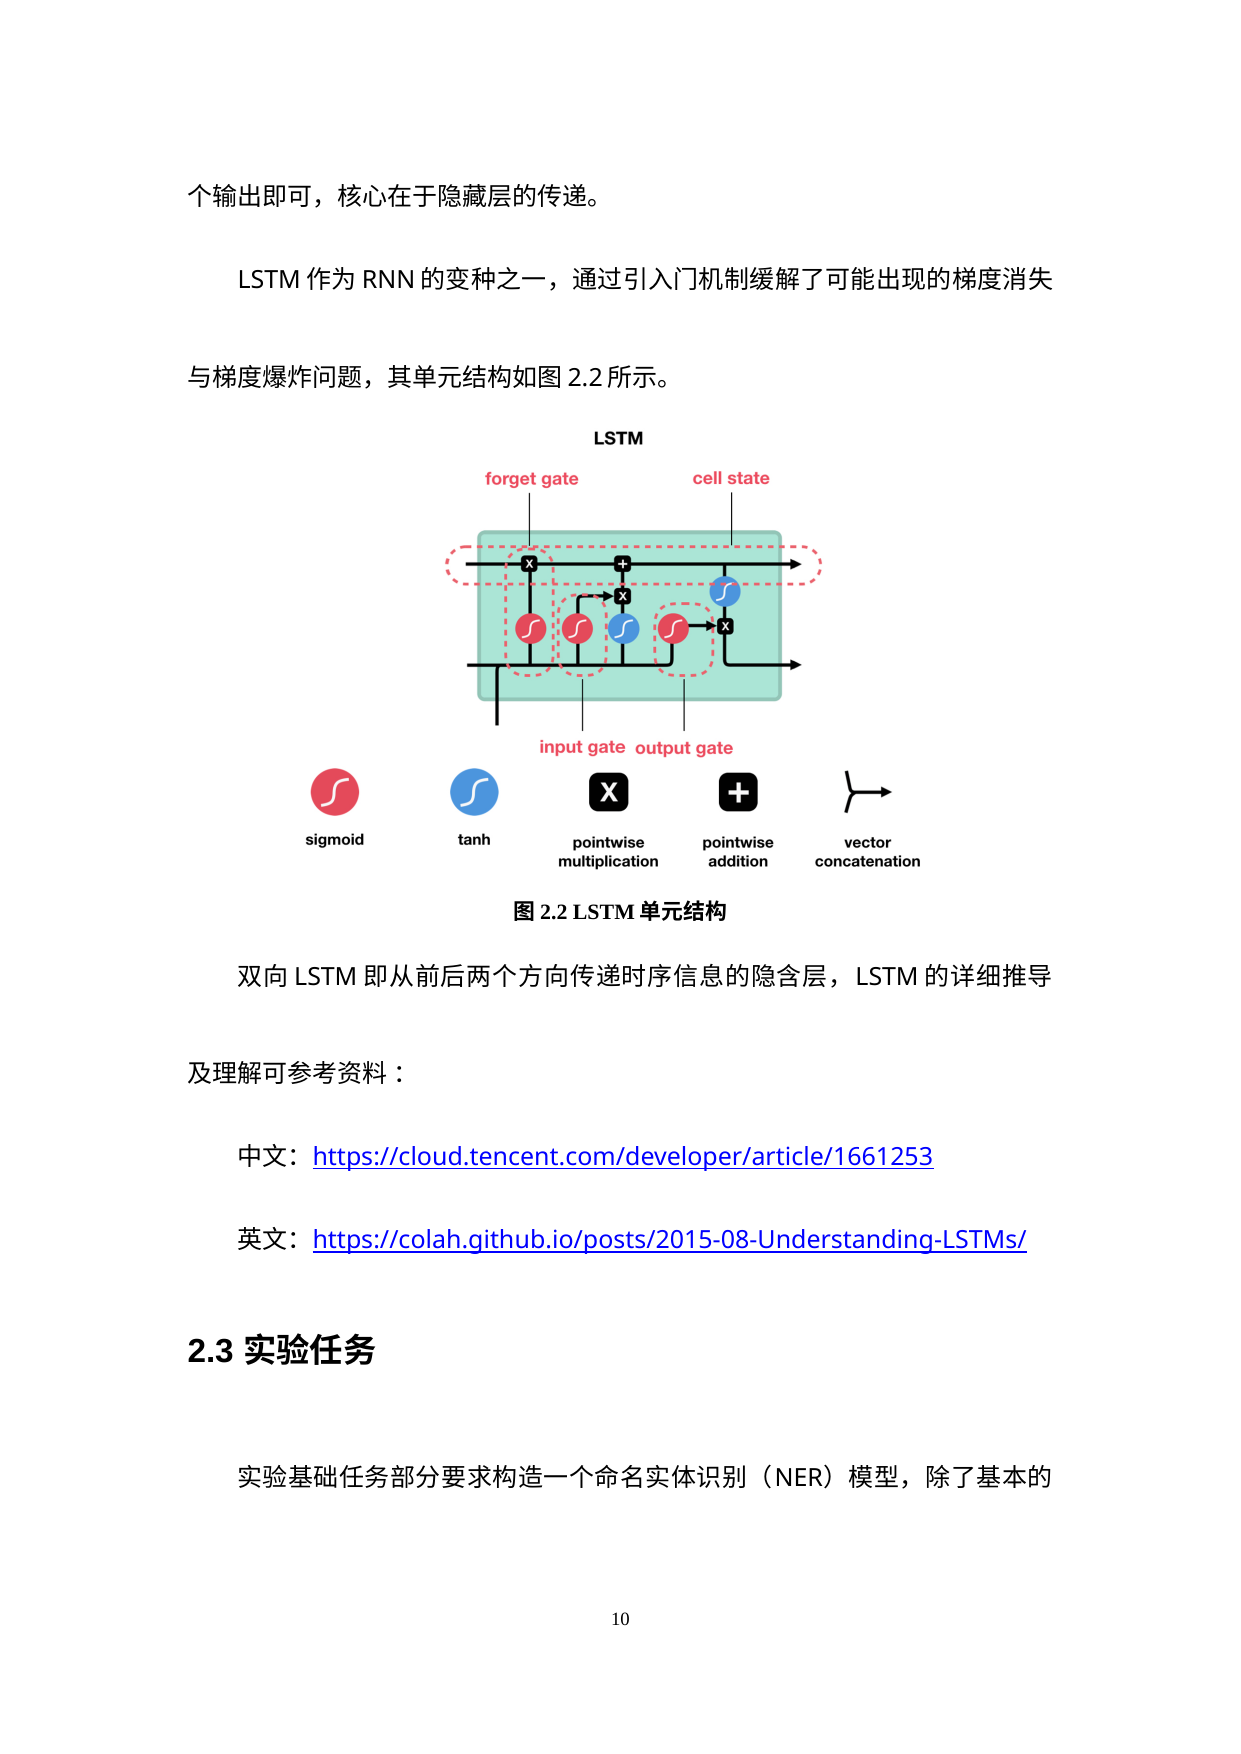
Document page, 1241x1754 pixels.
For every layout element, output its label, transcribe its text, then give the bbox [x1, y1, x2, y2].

text 图2.2 LSTM单元结构 [187, 893, 1053, 926]
text LSTM作为RNN的变种之一，通过引入门机制缓解了可能出现的梯度消失与梯度爆炸问题，其单元结构如图2.2所示。 [187, 245, 1053, 408]
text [187, 1443, 1053, 1508]
text 双向LSTM即从前后两个方向传递时序信息的隐含层，LSTM的详细推导及理解可参考资料 ： [187, 942, 1053, 1104]
text 中文：https://cloud.tencent.com/developer/article/1661253 [187, 1122, 1053, 1187]
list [187, 162, 1053, 227]
text 英文：https://colah.github.io/posts/2015-08-Understanding-LSTMs/ [187, 1205, 1053, 1270]
subtitle 2.3 实验任务 [187, 1316, 1053, 1381]
picture [275, 425, 965, 875]
